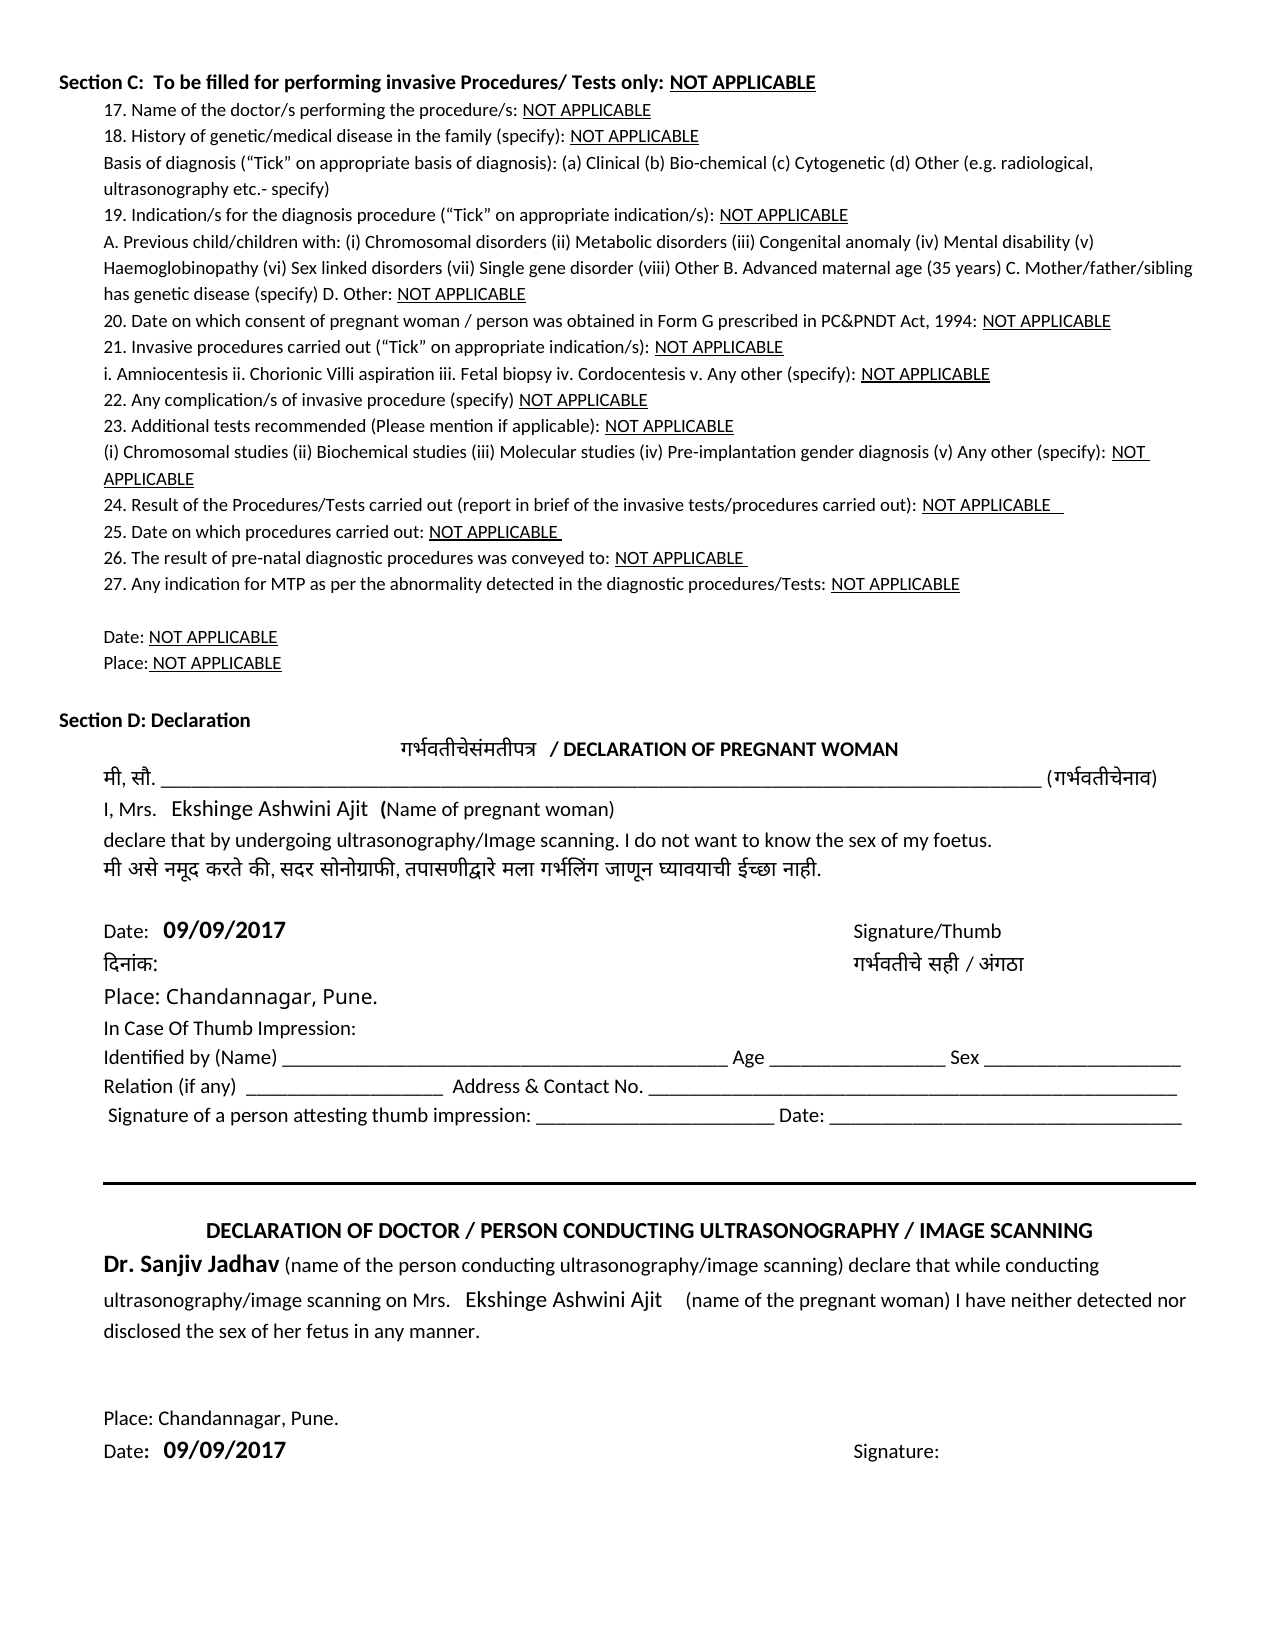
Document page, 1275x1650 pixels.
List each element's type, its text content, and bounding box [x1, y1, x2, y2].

text 20. Date on which consent of pregnant woman / person was obtained in Form G prescribed in PC&PNDT Act, 1994: NOT APPLICABLE [103, 309, 1196, 332]
text A. Previous child/children with: (i) Chromosomal disorders (ii) Metabolic disorders (iii) Congenital anomaly (iv) Mental disability (v) Haemoglobinopathy (vi) Sex linked disorders (vii) Single gene disorder (viii) Other B. Advanced maternal age (35 years) C. Mother/father/sibling has genetic disease (specify) D. Other: NOT APPLICABLE [103, 230, 1196, 306]
text 23. Additional tests recommended (Please mention if applicable): NOT APPLICABLE [103, 414, 1196, 437]
text Relation (if any) ___________________ Address & Contact No. ___________________________________________________ [103, 1073, 1196, 1098]
text 17. Name of the doctor/s performing the procedure/s: NOT APPLICABLE [103, 98, 1196, 121]
text 19. Indication/s for the diagnosis procedure (“Tick” on appropriate indication/s): NOT APPLICABLE [103, 203, 1196, 226]
text 27. Any indication for MTP as per the abnormality detected in the diagnostic procedures/Tests: NOT APPLICABLE [103, 572, 1196, 595]
text दिनांक: गर्भवतीचे सही / अंगठा [103, 949, 1196, 978]
text 22. Any complication/s of invasive procedure (specify) NOT APPLICABLE [103, 388, 1196, 411]
text Place: Chandannagar, Pune. [103, 1405, 1196, 1430]
text 25. Date on which procedures carried out: NOT APPLICABLE [103, 520, 1196, 543]
text Date: NOT APPLICABLE [103, 625, 1196, 648]
text मी, सौ. _____________________________________________________________________________________ (गर्भवतीचेनाव) [103, 765, 1196, 791]
text i. Amniocentesis ii. Chorionic Villi aspiration iii. Fetal biopsy iv. Cordocentesis v. Any other (specify): NOT APPLICABLE [103, 362, 1196, 384]
text DECLARATION OF DOCTOR / PERSON CONDUCTING ULTRASONOGRAPHY / IMAGE SCANNING [103, 1216, 1196, 1244]
text declare that by undergoing ultrasonography/Image scanning. I do not want to know the sex of my foetus. [103, 827, 1196, 852]
text Date: Signature: [103, 1434, 1196, 1464]
text Identified by (Name) ___________________________________________ Age _________________ Sex ___________________ [103, 1044, 1196, 1069]
text मी असे नमूद करते की, सदर सोनोग्राफी, तपासणीद्वारे मला गर्भलिंग जाणून घ्यावयाची ईच्छा नाही. [103, 856, 1196, 882]
text 21. Invasive procedures carried out (“Tick” on appropriate indication/s): NOT APPLICABLE [103, 335, 1196, 358]
text Date: Signature/Thumb [103, 914, 1196, 945]
text Basis of diagnosis (“Tick” on appropriate basis of diagnosis): (a) Clinical (b) Bio-chemical (c) Cytogenetic (d) Other (e.g. radiological, ultrasonography etc.- specify) [103, 151, 1196, 200]
text गर्भवतीचेसंमतीपत्र / DECLARATION OF PREGNANT WOMAN [103, 736, 1196, 762]
text Section C: To be filled for performing invasive Procedures/ Tests only: NOT APPLICABLE [0, 69, 1275, 94]
text 18. History of genetic/medical disease in the family (specify): NOT APPLICABLE [103, 124, 1196, 147]
text (i) Chromosomal studies (ii) Biochemical studies (iii) Molecular studies (iv) Pre-implantation gender diagnosis (v) Any other (specify): NOT APPLICABLE [103, 441, 1196, 490]
text In Case Of Thumb Impression: [103, 1015, 1196, 1040]
text Signature of a person attesting thumb impression: _______________________ Date: __________________________________ [103, 1102, 1196, 1182]
text 26. The result of pre-natal diagnostic procedures was conveyed to: NOT APPLICABLE [103, 546, 1196, 569]
text Section D: Declaration [59, 707, 1196, 732]
text 24. Result of the Procedures/Tests carried out (report in brief of the invasive tests/procedures carried out): NOT APPLICABLE [103, 493, 1196, 516]
text I, Mrs. (Name of pregnant woman) [103, 794, 1196, 823]
text Dr. Sanjiv Jadhav (name of the person conducting ultrasonography/image scanning) declare that while conducting ultrasonography/image scanning on Mrs. (name of the pregnant woman) I have neither detected nor disclosed the sex of her fetus in any manner. [103, 1248, 1196, 1343]
text Place: NOT APPLICABLE [103, 652, 1196, 674]
text Place: Chandannagar, Pune. [103, 982, 1196, 1011]
